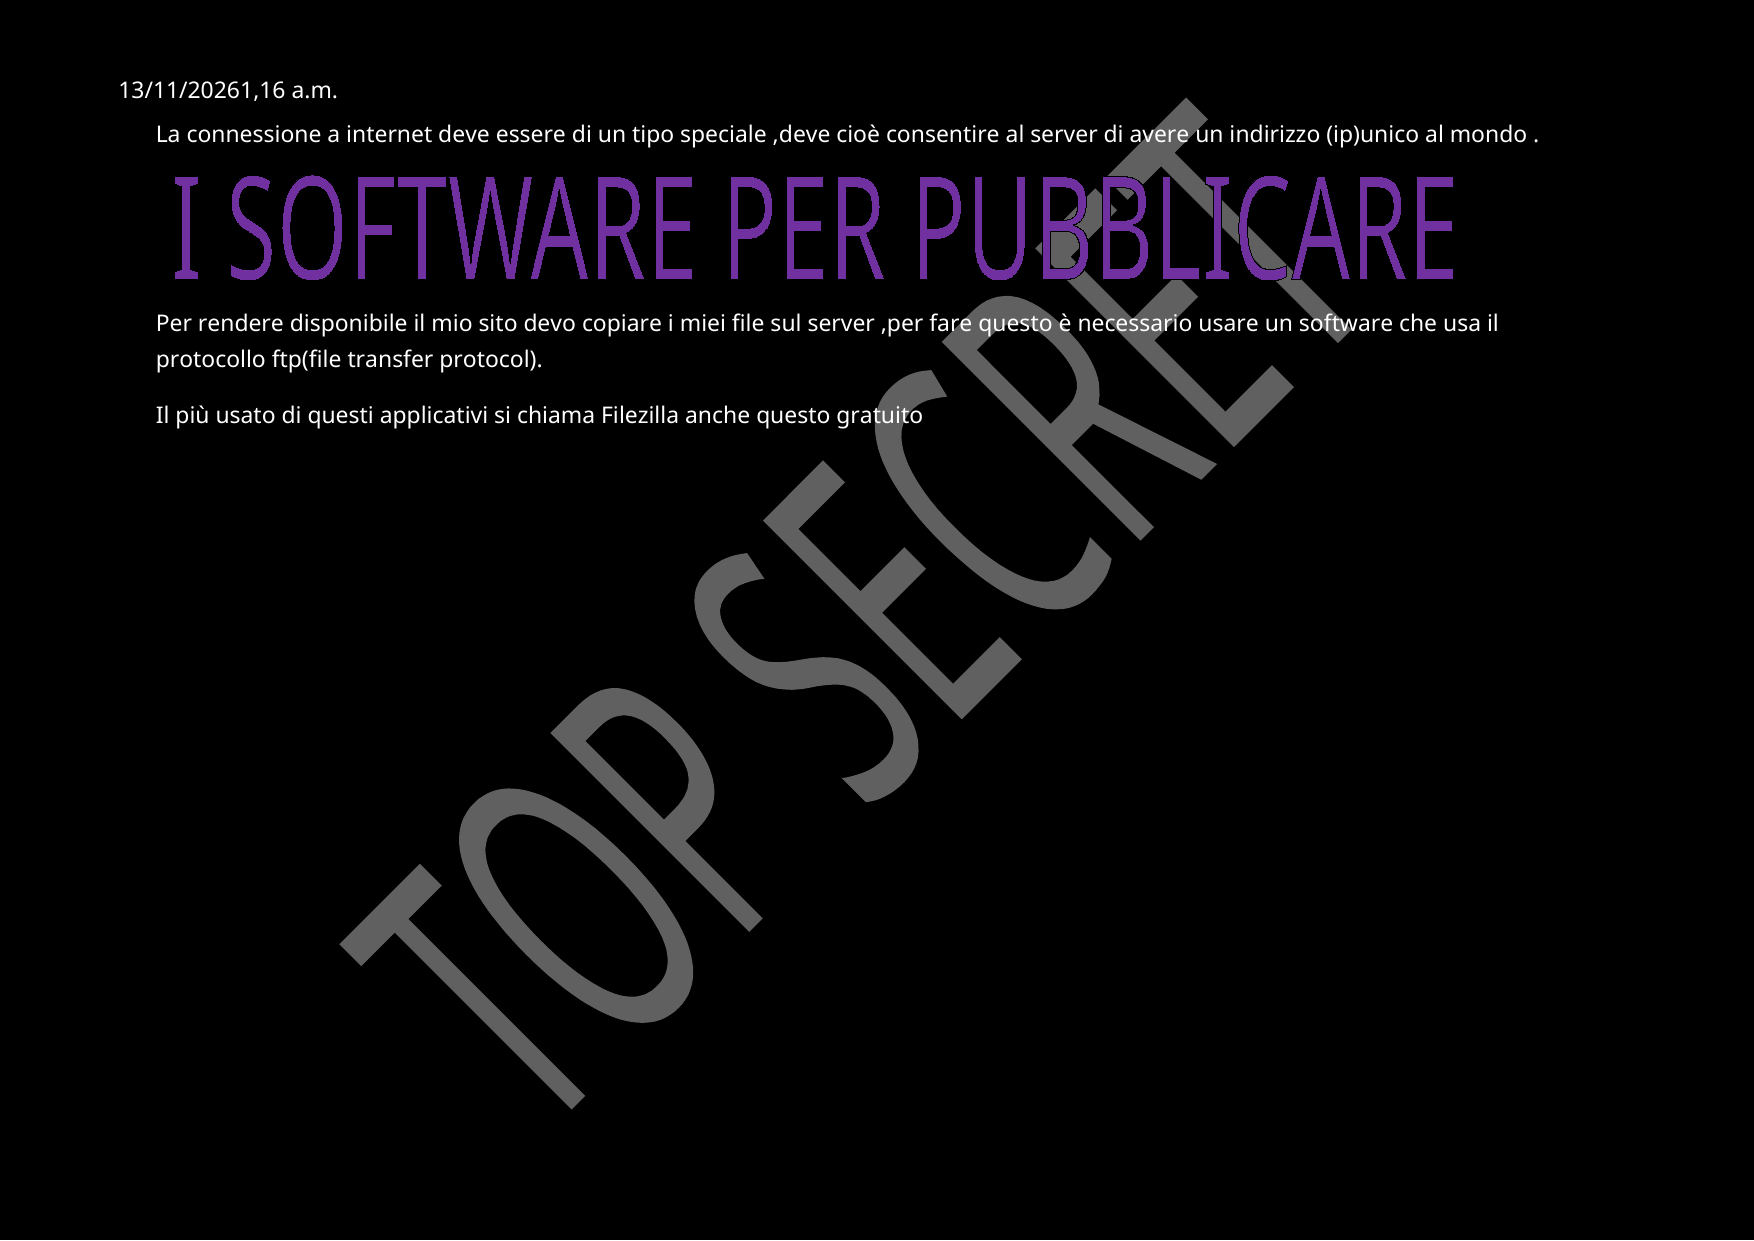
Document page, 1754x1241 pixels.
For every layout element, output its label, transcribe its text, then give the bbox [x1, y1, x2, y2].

text Il più usato di questi applicativi si chiama Filezilla anche questo gratuito [156, 399, 1606, 431]
text La connessione a internet deve essere di un tipo speciale ,deve cioè consentire al server di avere un indirizzo (ip)unico al mondo . [156, 118, 1606, 149]
text Per rendere disponibile il mio sito devo copiare i miei file sul server ,per fare questo è necessario usare un software che usa il protocollo ftp(file transfer protocol). [156, 307, 1606, 374]
